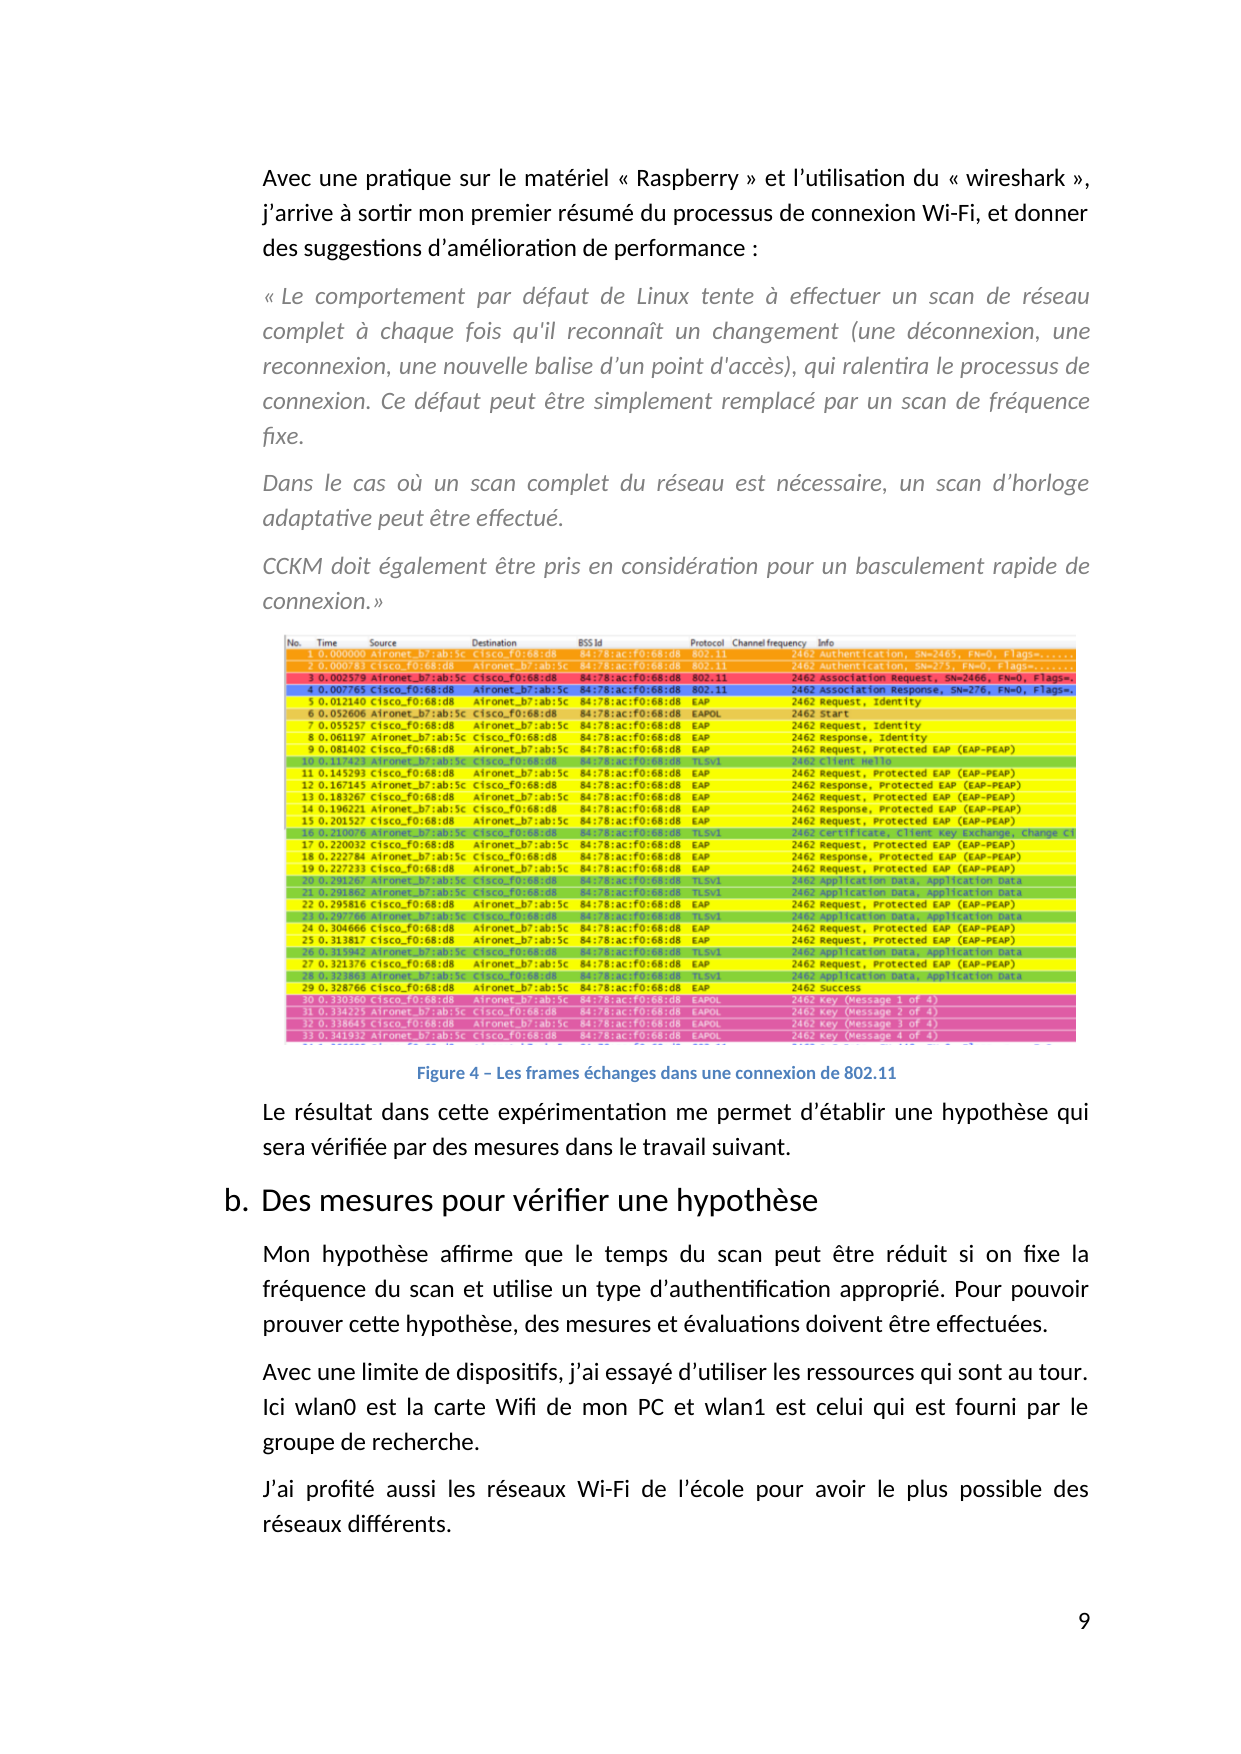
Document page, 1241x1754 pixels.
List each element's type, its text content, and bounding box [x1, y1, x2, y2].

text Mon hypothèse affirme que le temps du scan peut être réduit si on fixe la fréquence du scan et utilise un type d’authentification approprié. Pour pouvoir prouver cette hypothèse, des mesures et évaluations doivent être effectuées. [262, 1238, 1090, 1339]
text Avec une limite de dispositifs, j’ai essayé d’utiliser les ressources qui sont au tour. Ici wlan0 est la carte Wifi de mon PC et wlan1 est celui qui est fourni par le groupe de recherche. [262, 1356, 1090, 1456]
text Figure 4 – Les frames échanges dans une connexion de 802.11 [150, 1061, 1090, 1084]
text « Le comportement par défaut de Linux tente à effectuer un scan de réseau complet à chaque fois qu'il reconnaît un changement (une déconnexion, une reconnexion, une nouvelle balise d’un point d'accès), qui ralentira le processus de connexion. Ce défaut peut être simplement remplacé par un scan de fréquence fixe. [262, 280, 1090, 451]
text Avec une pratique sur le matériel « Raspberry » et l’utilisation du « wireshark », j’arrive à sortir mon premier résumé du processus de connexion Wi-Fi, et donner des suggestions d’amélioration de performance : [262, 162, 1090, 263]
text Le résultat dans cette expérimentation me permet d’établir une hypothèse qui sera vérifiée par des mesures dans le travail suivant. [262, 1097, 1090, 1162]
picture [276, 632, 1076, 1045]
text CCKM doit également être pris en considération pour un basculement rapide de connexion.» [262, 550, 1090, 616]
text Dans le cas où un scan complet du réseau est nécessaire, un scan d’horloge adaptative peut être effectué. [262, 467, 1090, 533]
subtitle Des mesures pour vérifier une hypothèse [223, 1179, 1090, 1220]
text J’ai profité aussi les réseaux Wi-Fi de l’école pour avoir le plus possible des réseaux différents. [262, 1473, 1090, 1539]
